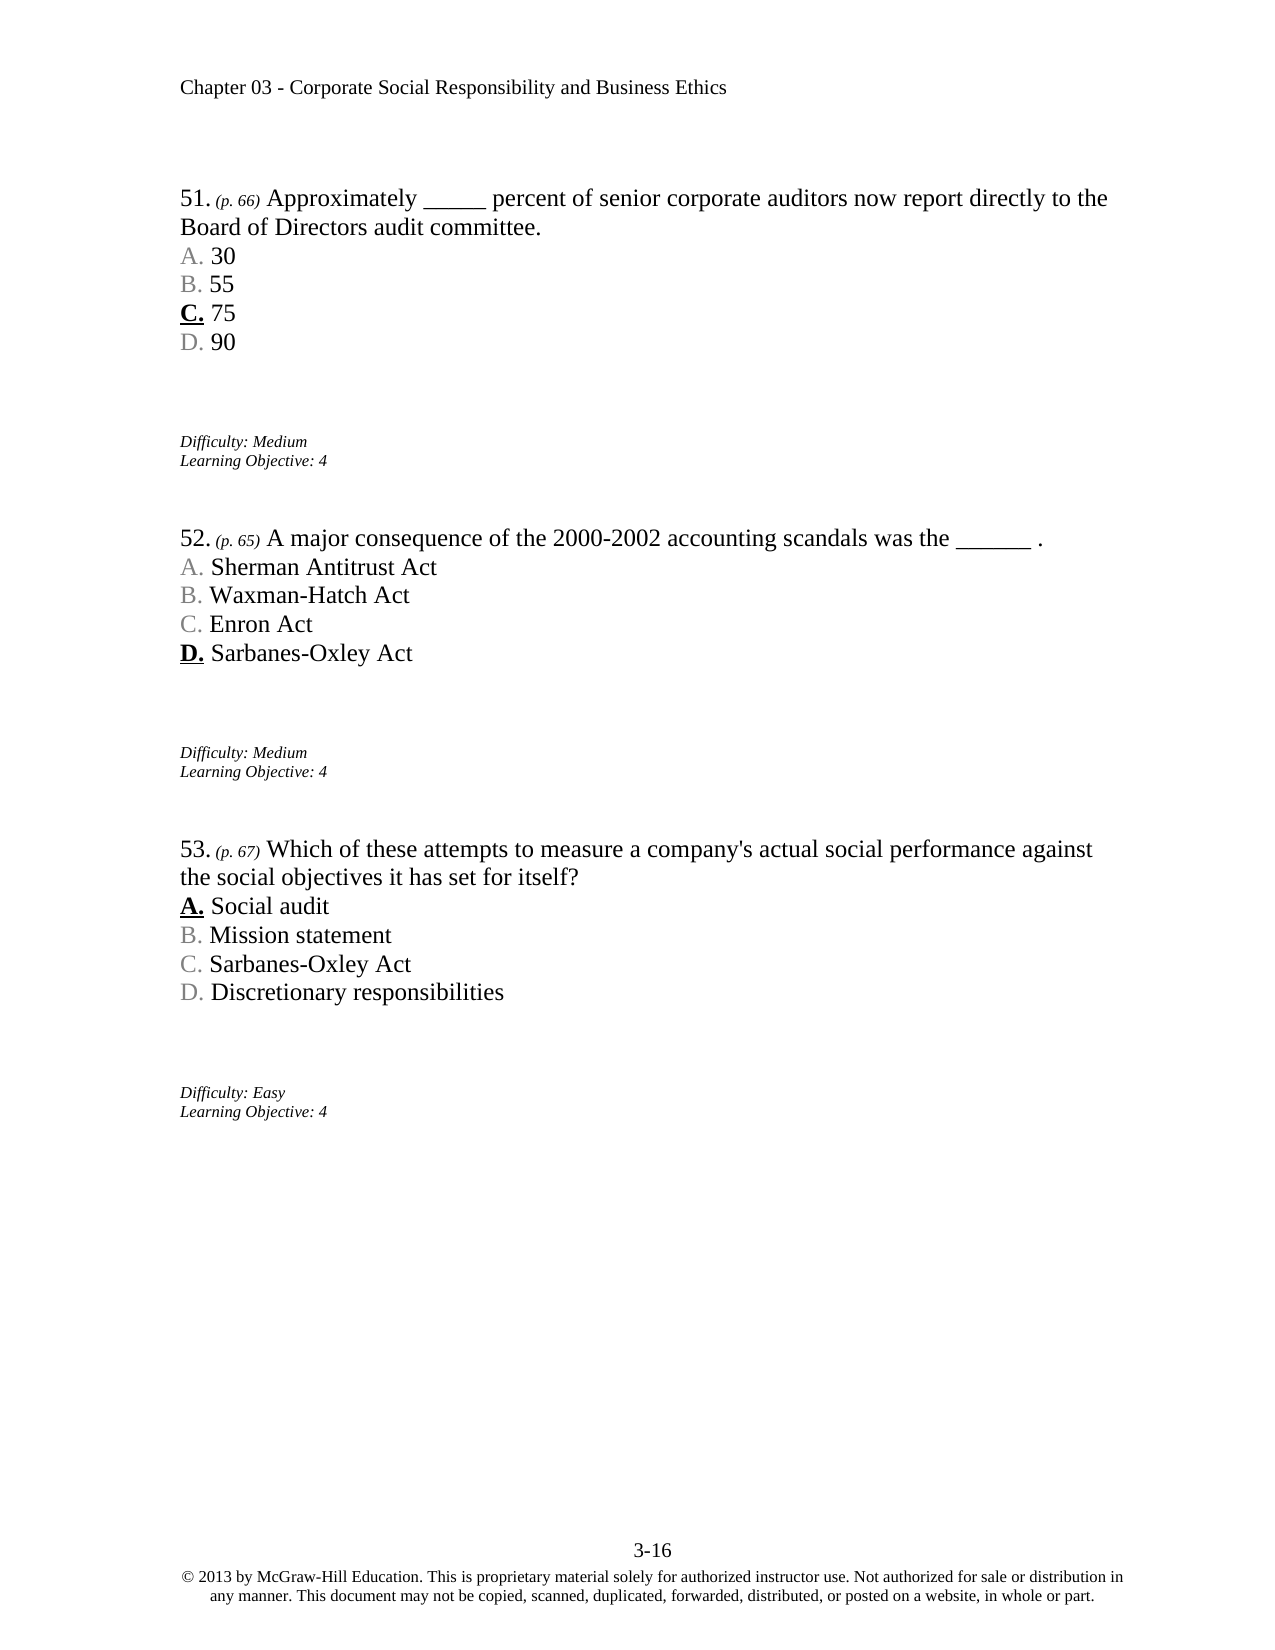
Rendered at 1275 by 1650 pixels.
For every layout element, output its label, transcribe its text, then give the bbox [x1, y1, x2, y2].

text Difficulty: Medium Learning Objective: 4 [180, 721, 1125, 800]
text 53. (p. 67) Which of these attempts to measure a company's actual social performance against the social objectives it has set for itself? A. Social audit B. Mission statement C. Sarbanes-Oxley Act D. Discretionary responsibilities [180, 834, 1125, 1006]
text Difficulty: Easy Learning Objective: 4 [180, 1061, 1125, 1140]
text 52. (p. 65) A major consequence of the 2000-2002 accounting scandals was the ______ . A. Sherman Antitrust Act B. Waxman-Hatch Act C. Enron Act D. Sarbanes-Oxley Act [180, 523, 1125, 667]
text Difficulty: Medium Learning Objective: 4 [180, 411, 1125, 489]
text 51. (p. 66) Approximately _____ percent of senior corporate auditors now report directly to the Board of Directors audit committee. A. 30 B. 55 C. 75 D. 90 [180, 183, 1125, 356]
